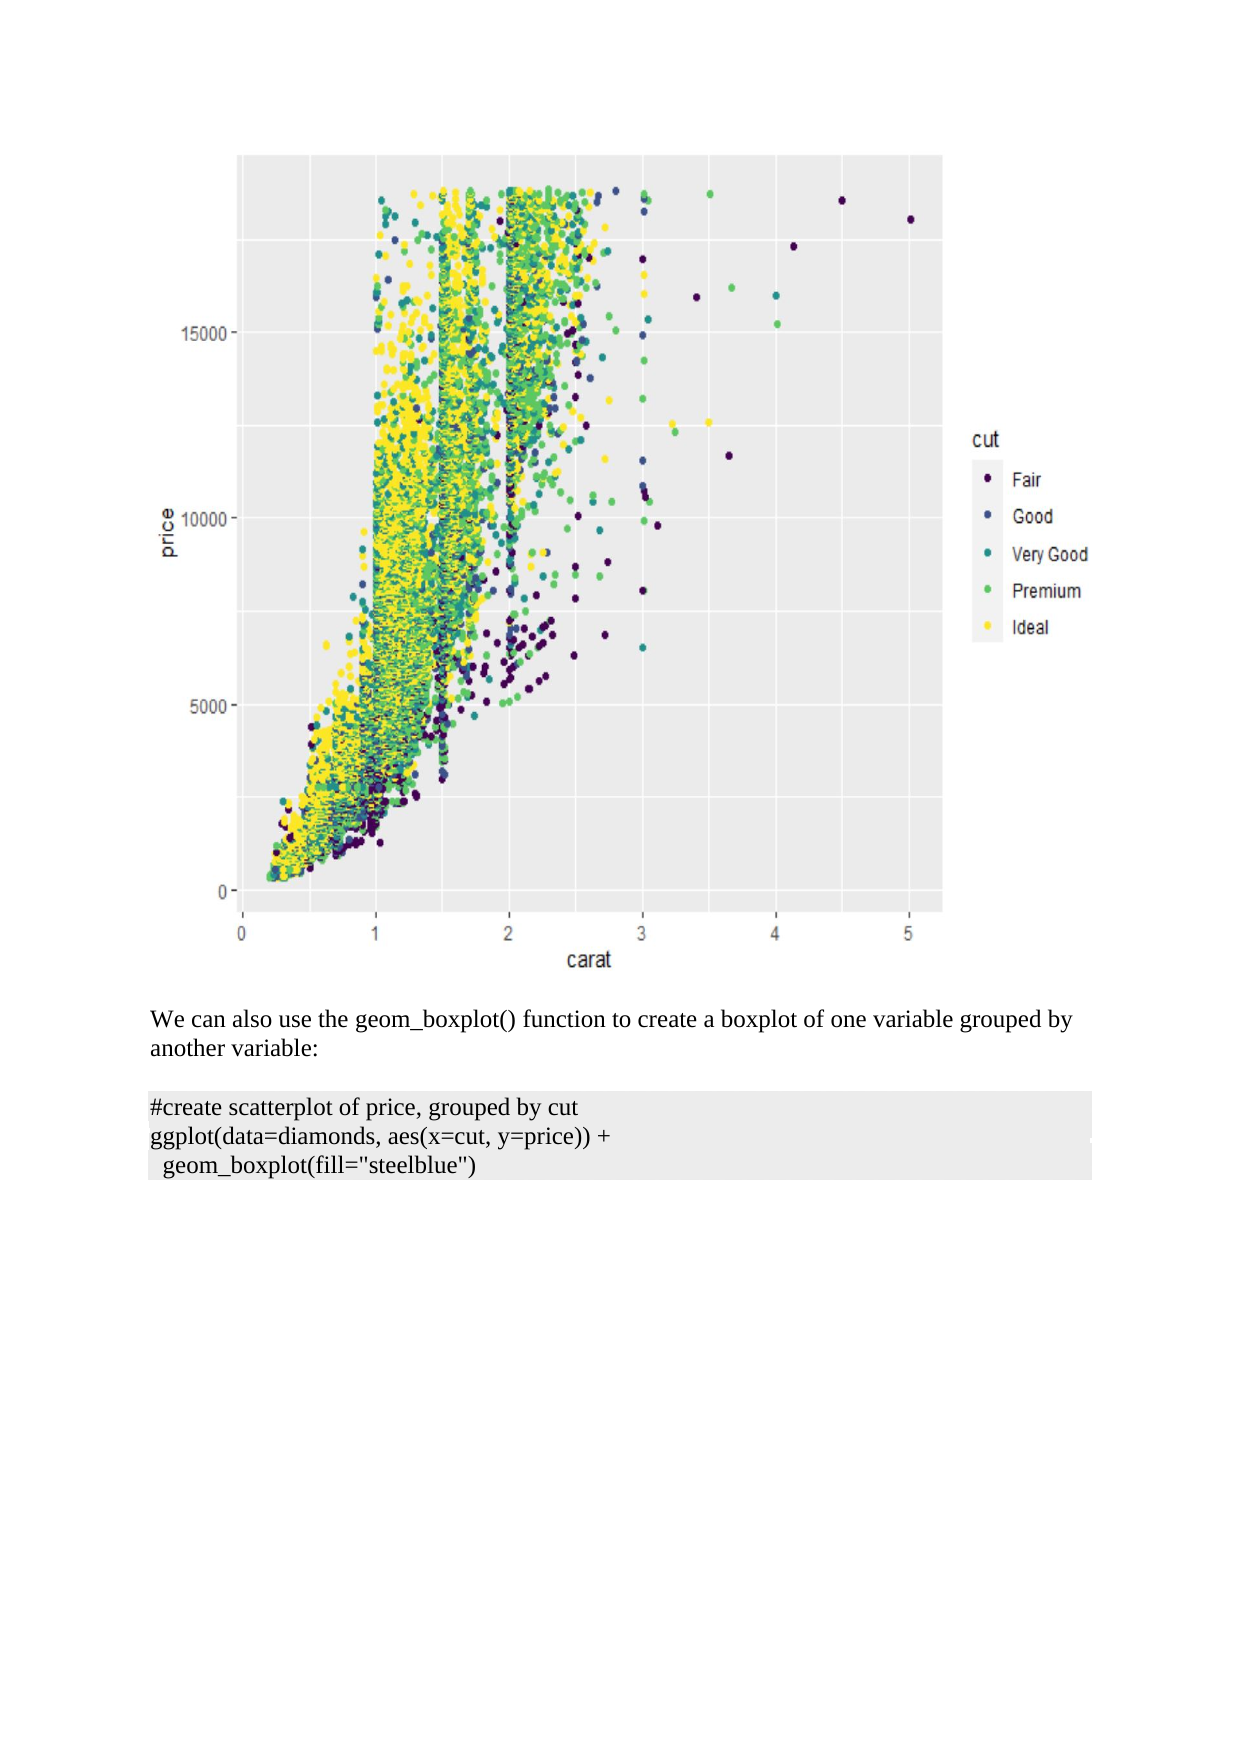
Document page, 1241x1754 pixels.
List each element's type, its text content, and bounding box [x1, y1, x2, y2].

text #create scatterplot of price, grouped by cut [148, 1091, 1092, 1121]
text We can also use the geom_boxplot() function to create a boxplot of one variable grouped by another variable: [150, 1004, 1090, 1062]
text ggplot(data=diamonds, aes(x=cut, y=price)) + [150, 1121, 1090, 1148]
picture [150, 150, 1091, 973]
text geom_boxplot(fill="steelblue") [148, 1148, 1092, 1180]
